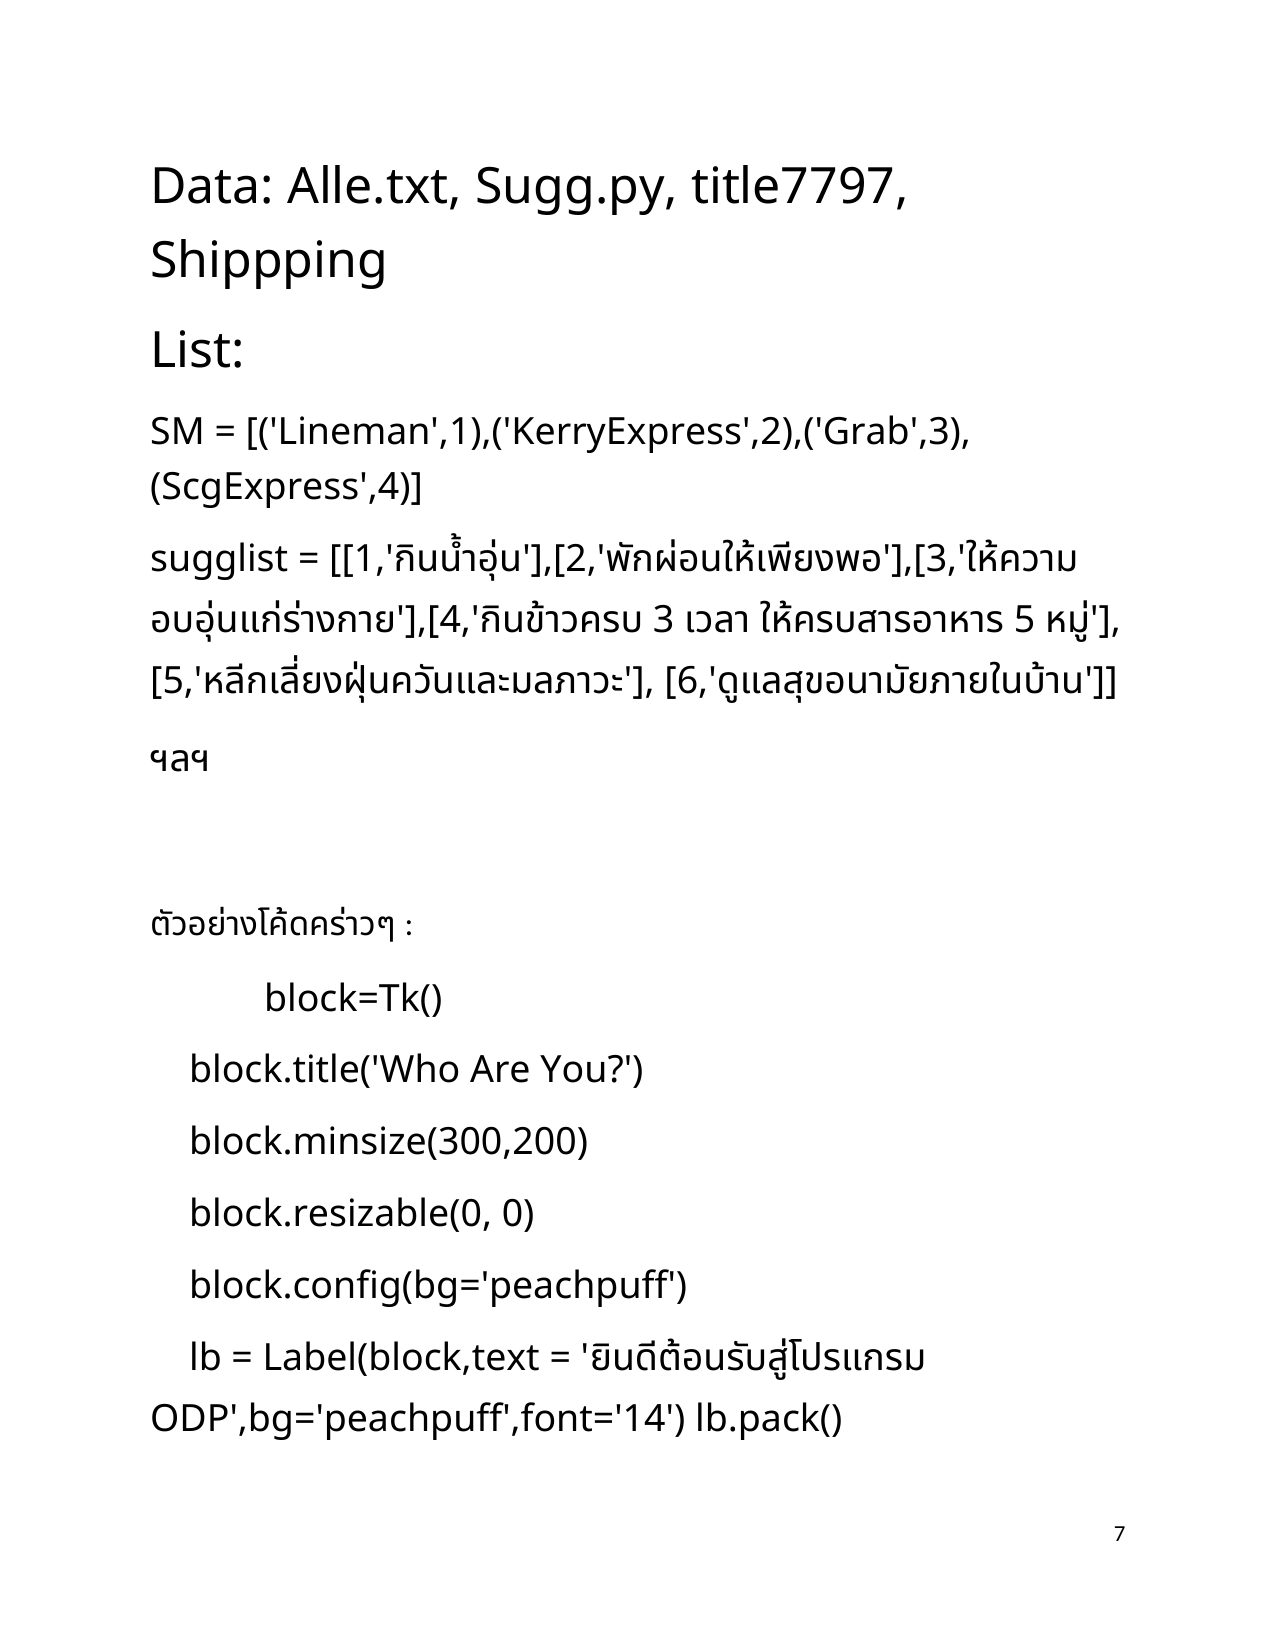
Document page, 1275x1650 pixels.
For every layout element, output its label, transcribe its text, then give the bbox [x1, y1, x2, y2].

text block=Tk() [150, 971, 1125, 1022]
text block.title('Who Are You?') [150, 1043, 1125, 1094]
text Data: Alle.txt, Sugg.py, title7797, Shippping [150, 150, 1125, 292]
text List: [150, 314, 1125, 382]
text SM = [('Lineman',1),('KerryExpress',2),('Grab',3),(ScgExpress',4)] [150, 404, 1125, 510]
text lb = Label(block,text = 'ยินดีต้อนรับสู่โปรแกรม ODP',bg='peachpuff',font='14') lb.pack() [150, 1330, 1125, 1442]
text block.config(bg='peachpuff') [150, 1258, 1125, 1309]
text block.minsize(300,200) [150, 1114, 1125, 1166]
text ตัวอย่างโค้ดคร่าวๆ : [150, 900, 1125, 950]
text block.resizable(0, 0) [150, 1186, 1125, 1237]
text sugglist = [[1,'กินน้ำอุ่น'],[2,'พักผ่อนให้เพียงพอ'],[3,'ให้ความอบอุ่นแก่ร่างกาย'],[4,'กินข้าวครบ 3 เวลา ให้ครบสารอาหาร 5 หมู่'],[5,'หลีกเลี่ยงฝุ่นควันและมลภาวะ'], [6,'ดูแลสุขอนามัยภายในบ้าน']] [150, 531, 1125, 711]
text ฯลฯ [150, 732, 1125, 788]
